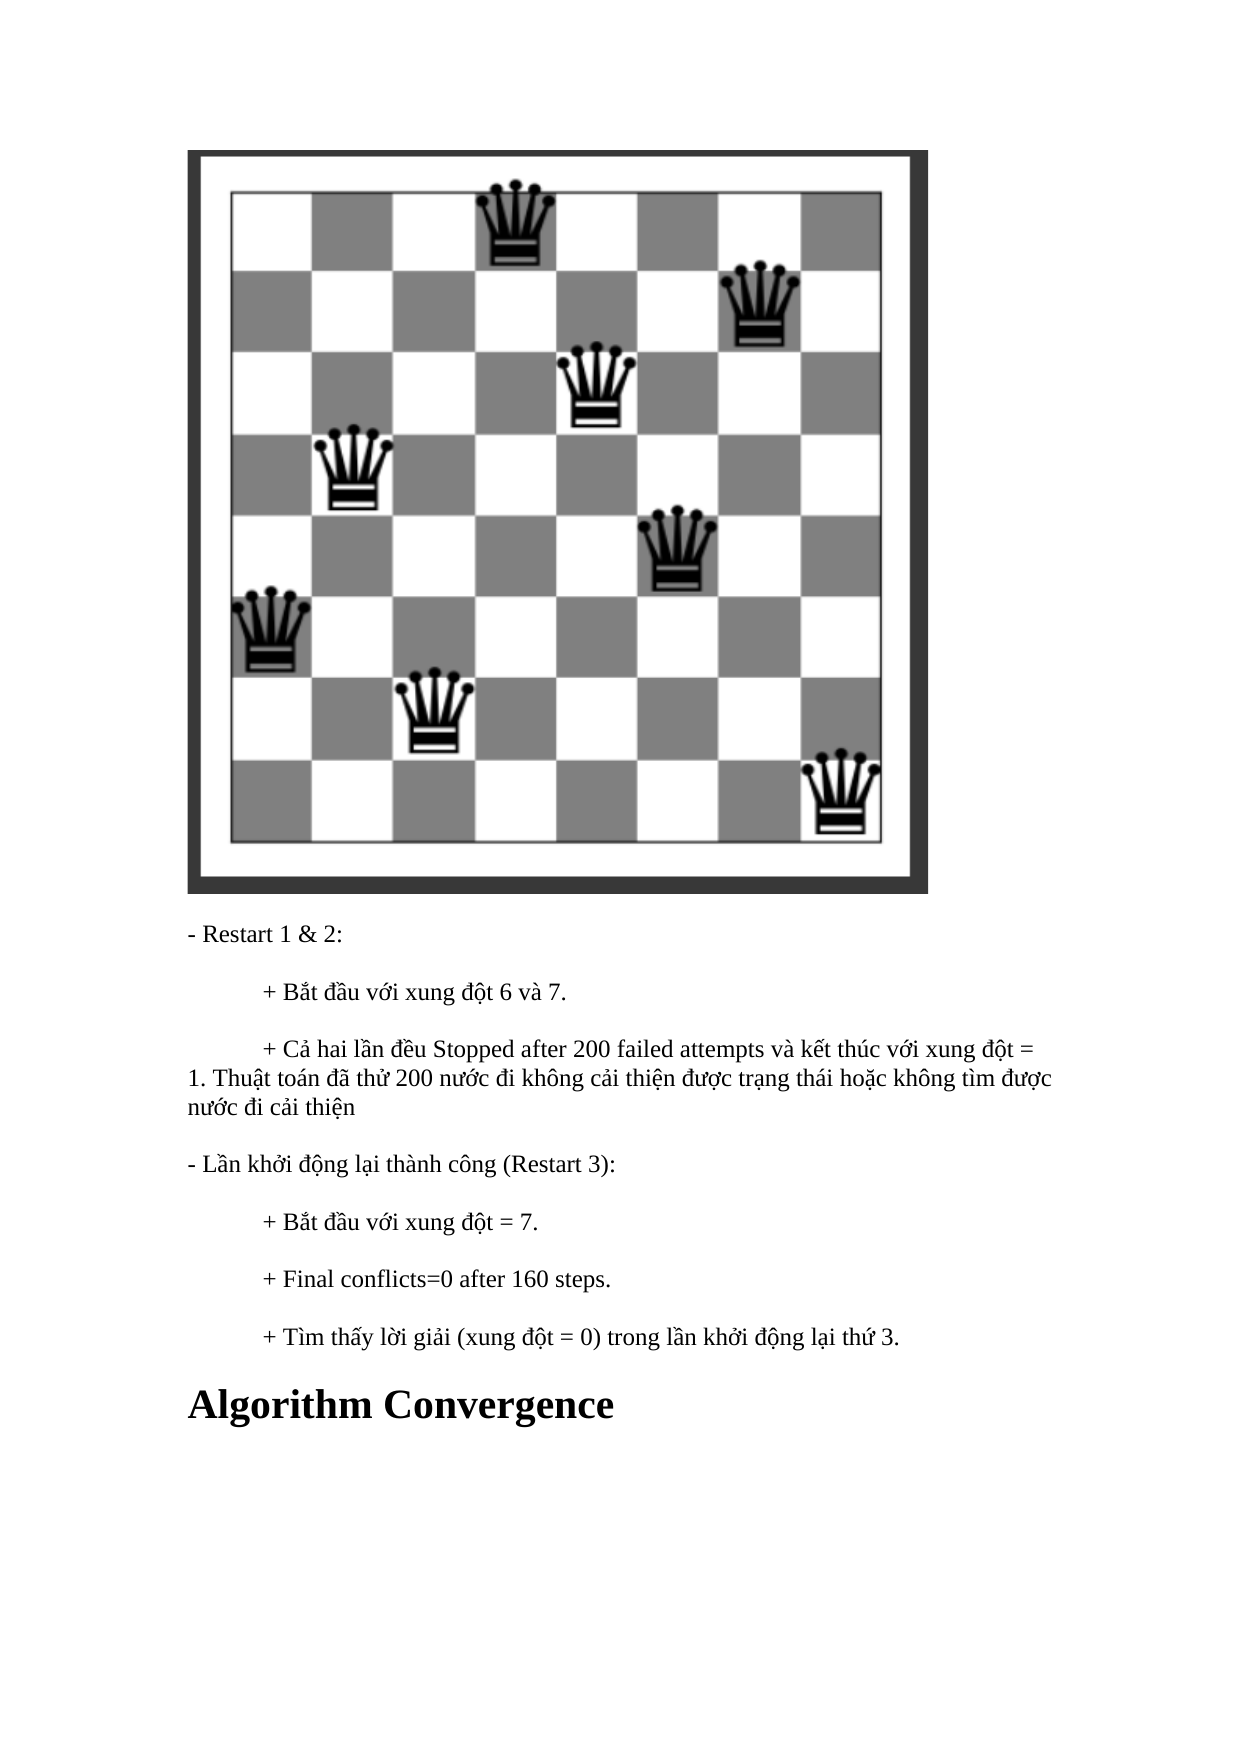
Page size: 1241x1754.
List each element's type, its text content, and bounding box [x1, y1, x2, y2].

text + Tìm thấy lời giải (xung đột = 0) trong lần khởi động lại thứ 3. [187, 1322, 1053, 1350]
picture [187, 150, 929, 894]
text - Lần khởi động lại thành công (Restart 3): [187, 1149, 1053, 1178]
subtitle Algorithm Convergence [187, 1379, 1053, 1427]
text - Restart 1 & 2: [187, 919, 1053, 948]
text + Final conflicts=0 after 160 steps. [187, 1264, 1053, 1293]
text + Cả hai lần đều Stopped after 200 failed attempts và kết thúc với xung đột = 1. Thuật toán đã thử 200 nước đi không cải thiện được trạng thái hoặc không tìm được nước đi cải thiện [187, 1034, 1053, 1120]
text + Bắt đầu với xung đột 6 và 7. [187, 977, 1053, 1005]
text + Bắt đầu với xung đột = 7. [187, 1207, 1053, 1235]
